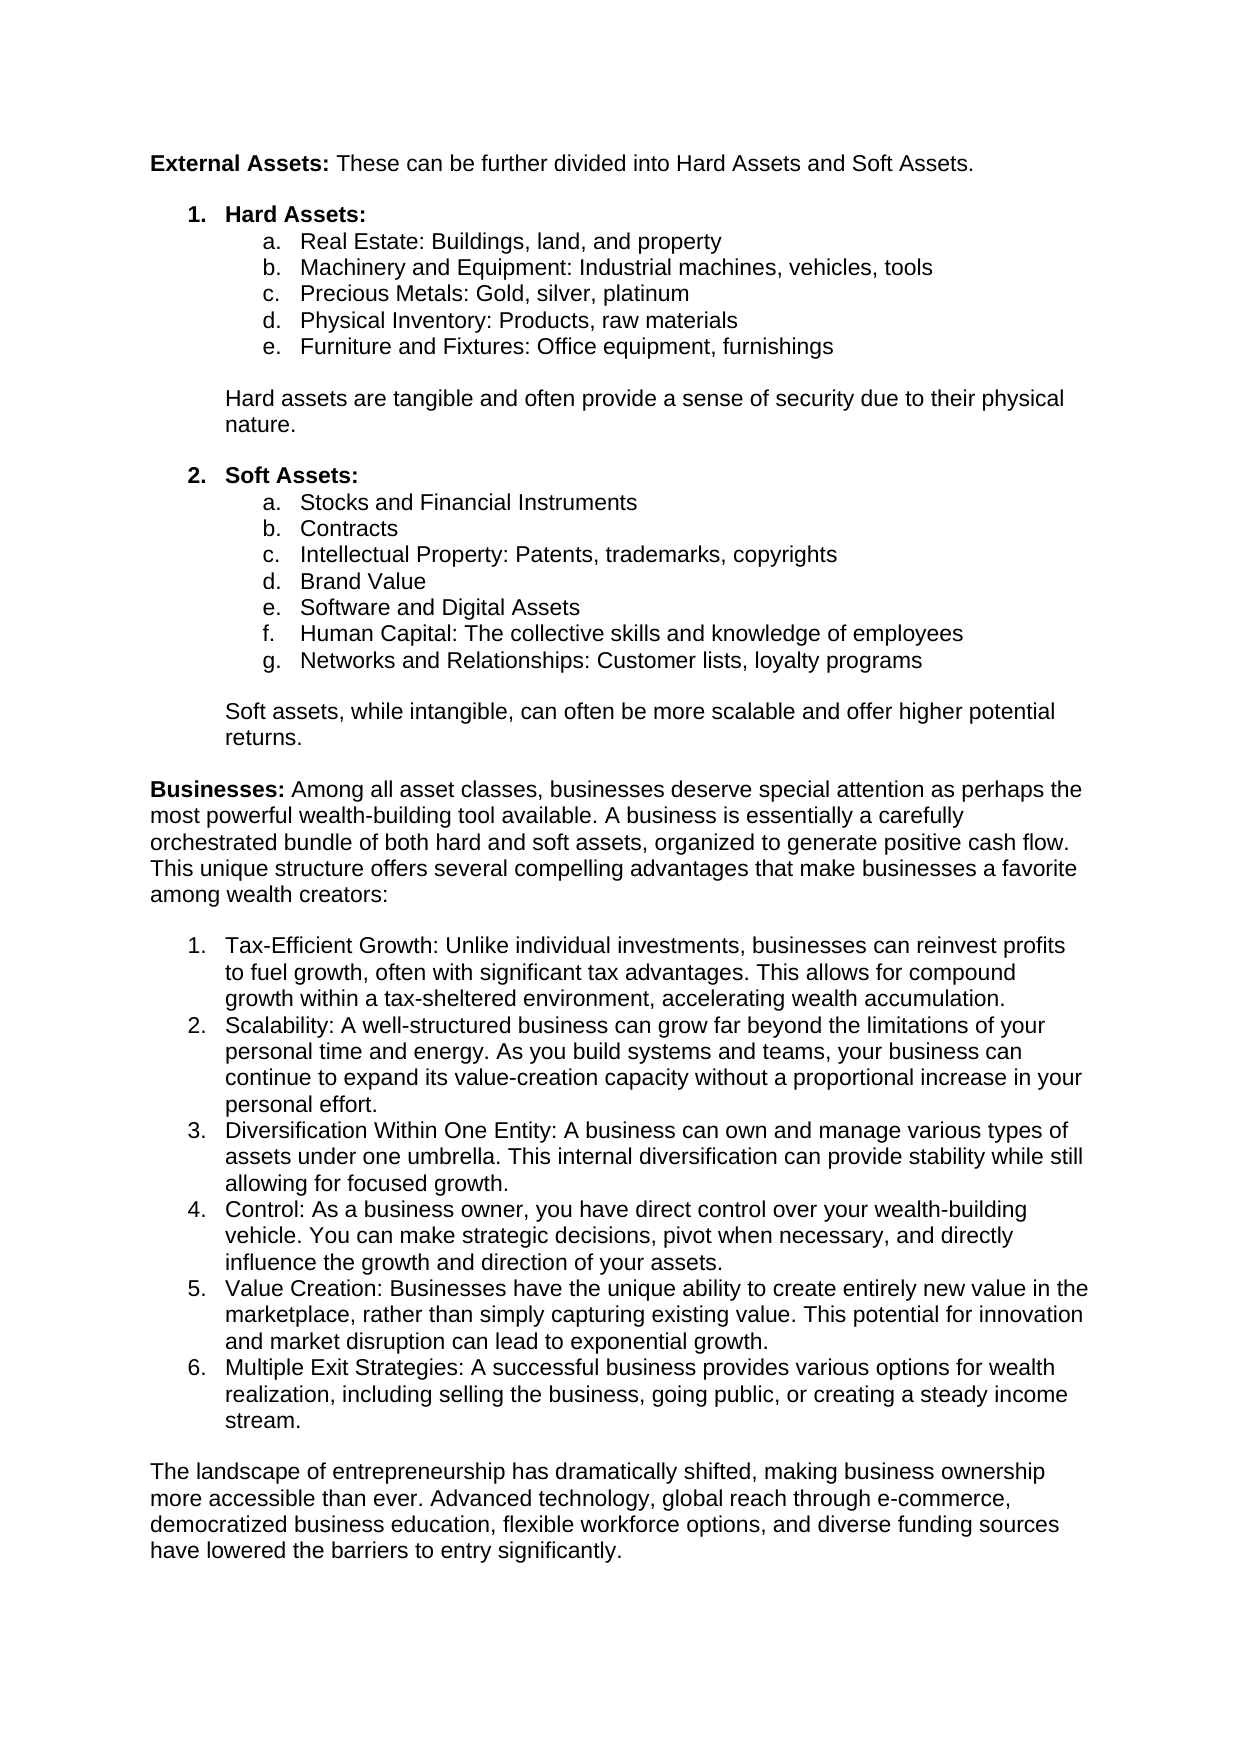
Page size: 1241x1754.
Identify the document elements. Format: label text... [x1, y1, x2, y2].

list Value Creation: Businesses have the unique ability to create entirely new value in the marketplace, rather than simply capturing existing value. This potential for innovation and market disruption can lead to exponential growth. [187, 1275, 1090, 1354]
list Real Estate: Buildings, land, and property [262, 228, 1090, 254]
list Physical Inventory: Products, raw materials [262, 307, 1090, 333]
list Hard Assets: [187, 201, 1090, 228]
list Control: As a business owner, you have direct control over your wealth-building vehicle. You can make strategic decisions, pivot when necessary, and directly influence the growth and direction of your assets. [187, 1196, 1090, 1275]
list Contracts [262, 515, 1090, 541]
text Soft assets, while intangible, can often be more scalable and offer higher potential returns. [225, 698, 1090, 751]
list Brand Value [262, 568, 1090, 594]
list Multiple Exit Strategies: A successful business provides various options for wealth realization, including selling the business, going public, or creating a steady income stream. [187, 1354, 1090, 1433]
list Tax-Efficient Growth: Unlike individual investments, businesses can reinvest profits to fuel growth, often with significant tax advantages. This allows for compound growth within a tax-sheltered environment, accelerating wealth accumulation. [187, 932, 1090, 1012]
list Intellectual Property: Patents, trademarks, copyrights [262, 541, 1090, 568]
text Hard assets are tangible and often provide a sense of security due to their physical nature. [225, 384, 1090, 437]
list Stocks and Financial Instruments [262, 488, 1090, 515]
list Precious Metals: Gold, silver, platinum [262, 280, 1090, 307]
text External Assets: These can be further divided into Hard Assets and Soft Assets. [150, 150, 1090, 176]
list Machinery and Equipment: Industrial machines, vehicles, tools [262, 254, 1090, 280]
list Scalability: A well-structured business can grow far beyond the limitations of your personal time and energy. As you build systems and teams, your business can continue to expand its value-creation capacity without a proportional increase in your personal effort. [187, 1012, 1090, 1117]
list Networks and Relationships: Customer lists, loyalty programs [262, 647, 1090, 673]
list Software and Digital Assets [262, 594, 1090, 620]
list Furniture and Fixtures: Office equipment, furnishings [262, 333, 1090, 359]
text Businesses: Among all asset classes, businesses deserve special attention as perhaps the most powerful wealth-building tool available. A business is essentially a carefully orchestrated bundle of both hard and soft assets, organized to generate positive cash flow. This unique structure offers several compelling advantages that make businesses a favorite among wealth creators: [150, 776, 1090, 907]
list Human Capital: The collective skills and knowledge of employees [262, 620, 1090, 647]
list Diversification Within One Entity: A business can own and manage various types of assets under one umbrella. This internal diversification can provide stability while still allowing for focused growth. [187, 1117, 1090, 1196]
list Soft Assets: [187, 462, 1090, 488]
text The landscape of entrepreneurship has dramatically shifted, making business ownership more accessible than ever. Advanced technology, global reach through e-commerce, democratized business education, flexible workforce options, and diverse funding sources have lowered the barriers to entry significantly. [150, 1458, 1090, 1564]
